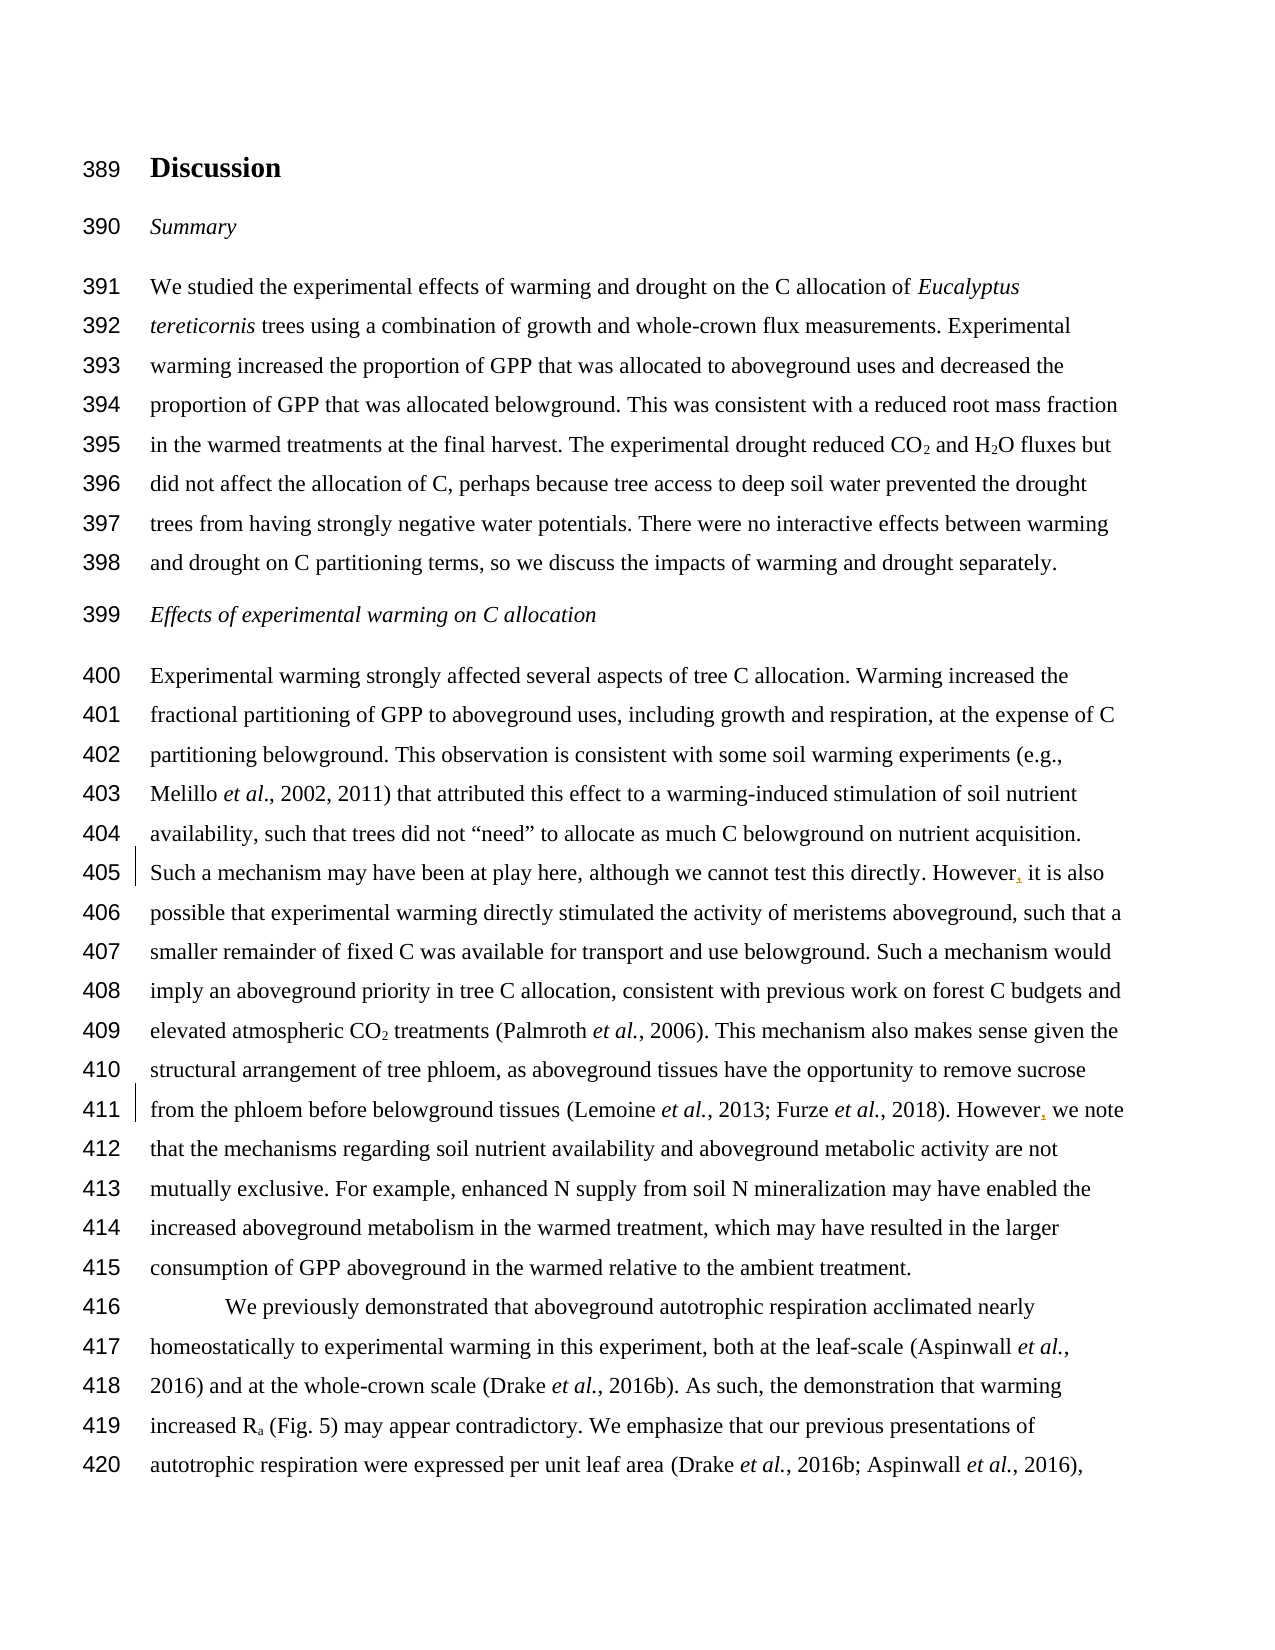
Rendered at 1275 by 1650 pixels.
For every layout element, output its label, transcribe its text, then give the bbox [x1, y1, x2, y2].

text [150, 1293, 1125, 1478]
text Summary [150, 213, 1125, 239]
text Discussion [150, 150, 1125, 183]
text We studied the experimental effects of warming and drought on the C allocation of Eucalyptus tereticornis trees using a combination of growth and whole-crown flux measurements. Experimental warming increased the proportion of GPP that was allocated to aboveground uses and decreased the proportion of GPP that was allocated belowground. This was consistent with a reduced root mass fraction in the warmed treatments at the final harvest. The experimental drought reduced CO2 and H2O fluxes but did not affect the allocation of C, perhaps because tree access to deep soil water prevented the drought trees from having strongly negative water potentials. There were no interactive effects between warming and drought on C partitioning terms, so we discuss the impacts of warming and drought separately. [150, 273, 1125, 576]
text Effects of experimental warming on C allocation [150, 601, 1125, 628]
text Experimental warming strongly affected several aspects of tree C allocation. Warming increased the fractional partitioning of GPP to aboveground uses, including growth and respiration, at the expense of C partitioning belowground. This observation is consistent with some soil warming experiments (e.g., Melillo et al., 2002, 2011) that attributed this effect to a warming-induced stimulation of soil nutrient availability, such that trees did not “need” to allocate as much C belowground on nutrient acquisition. Such a mechanism may have been at play here, although we cannot test this directly. However it is also possible that experimental warming directly stimulated the activity of meristems aboveground, such that a smaller remainder of fixed C was available for transport and use belowground. Such a mechanism would imply an aboveground priority in tree C allocation, consistent with previous work on forest C budgets and elevated atmospheric CO2 treatments (Palmroth et al., 2006). This mechanism also makes sense given the structural arrangement of tree phloem, as aboveground tissues have the opportunity to remove sucrose from the phloem before belowground tissues (Lemoine et al., 2013; Furze et al., 2018). However we note that the mechanisms regarding soil nutrient availability and aboveground metabolic activity are not mutually exclusive. For example, enhanced N supply from soil N mineralization may have enabled the increased aboveground metabolism in the warmed treatment, which may have resulted in the larger consumption of GPP aboveground in the warmed relative to the ambient treatment. [150, 662, 1125, 1280]
